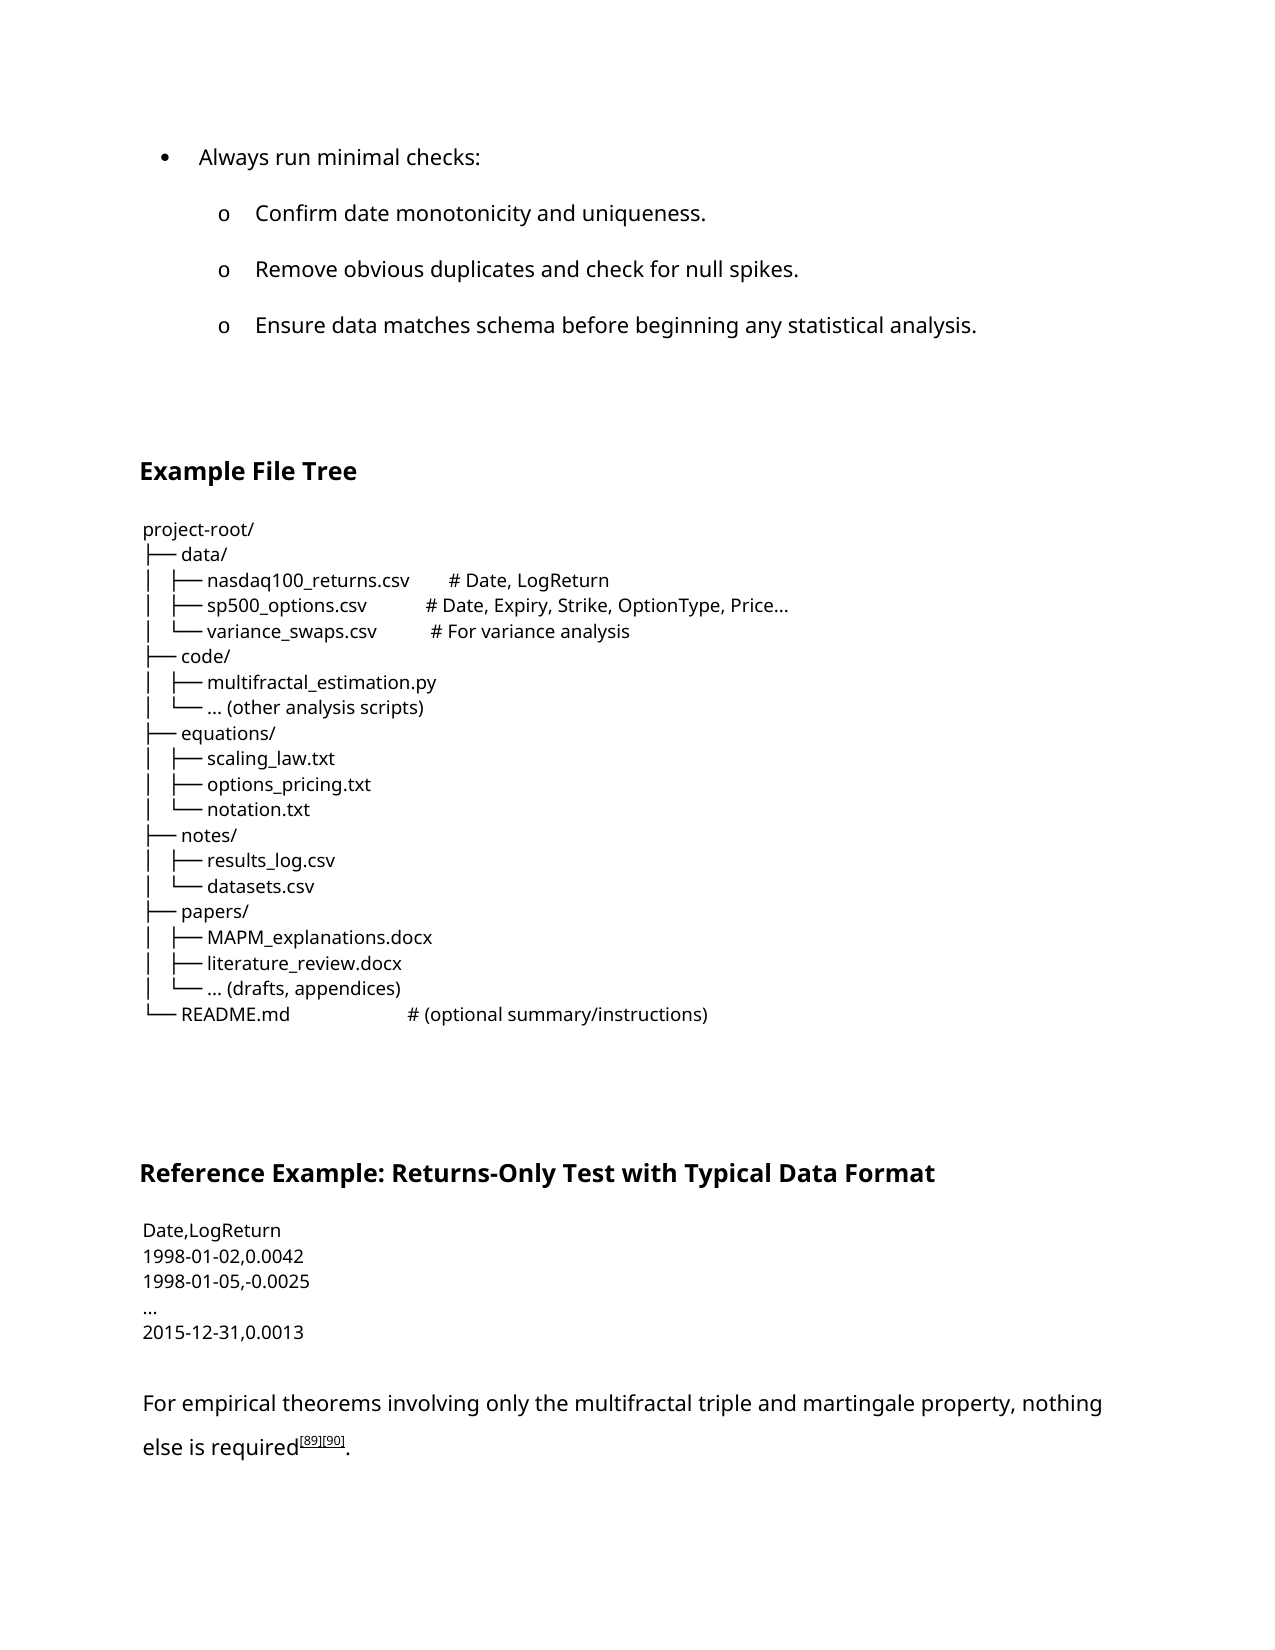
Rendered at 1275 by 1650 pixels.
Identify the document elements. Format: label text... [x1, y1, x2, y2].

text Example File Tree [139, 454, 1133, 488]
text Reference Example: Returns-Only Test with Typical Data Format [139, 1156, 1133, 1190]
text For empirical theorems involving only the multifractal triple and martingale property, nothing else is required[89][90]. [142, 1387, 1133, 1462]
list Remove obvious duplicates and check for null spikes. [217, 254, 1133, 284]
list Always run minimal checks: [161, 142, 1133, 172]
list Ensure data matches schema before beginning any statistical analysis. [217, 310, 1133, 340]
list Confirm date monotonicity and uniqueness. [217, 198, 1133, 228]
